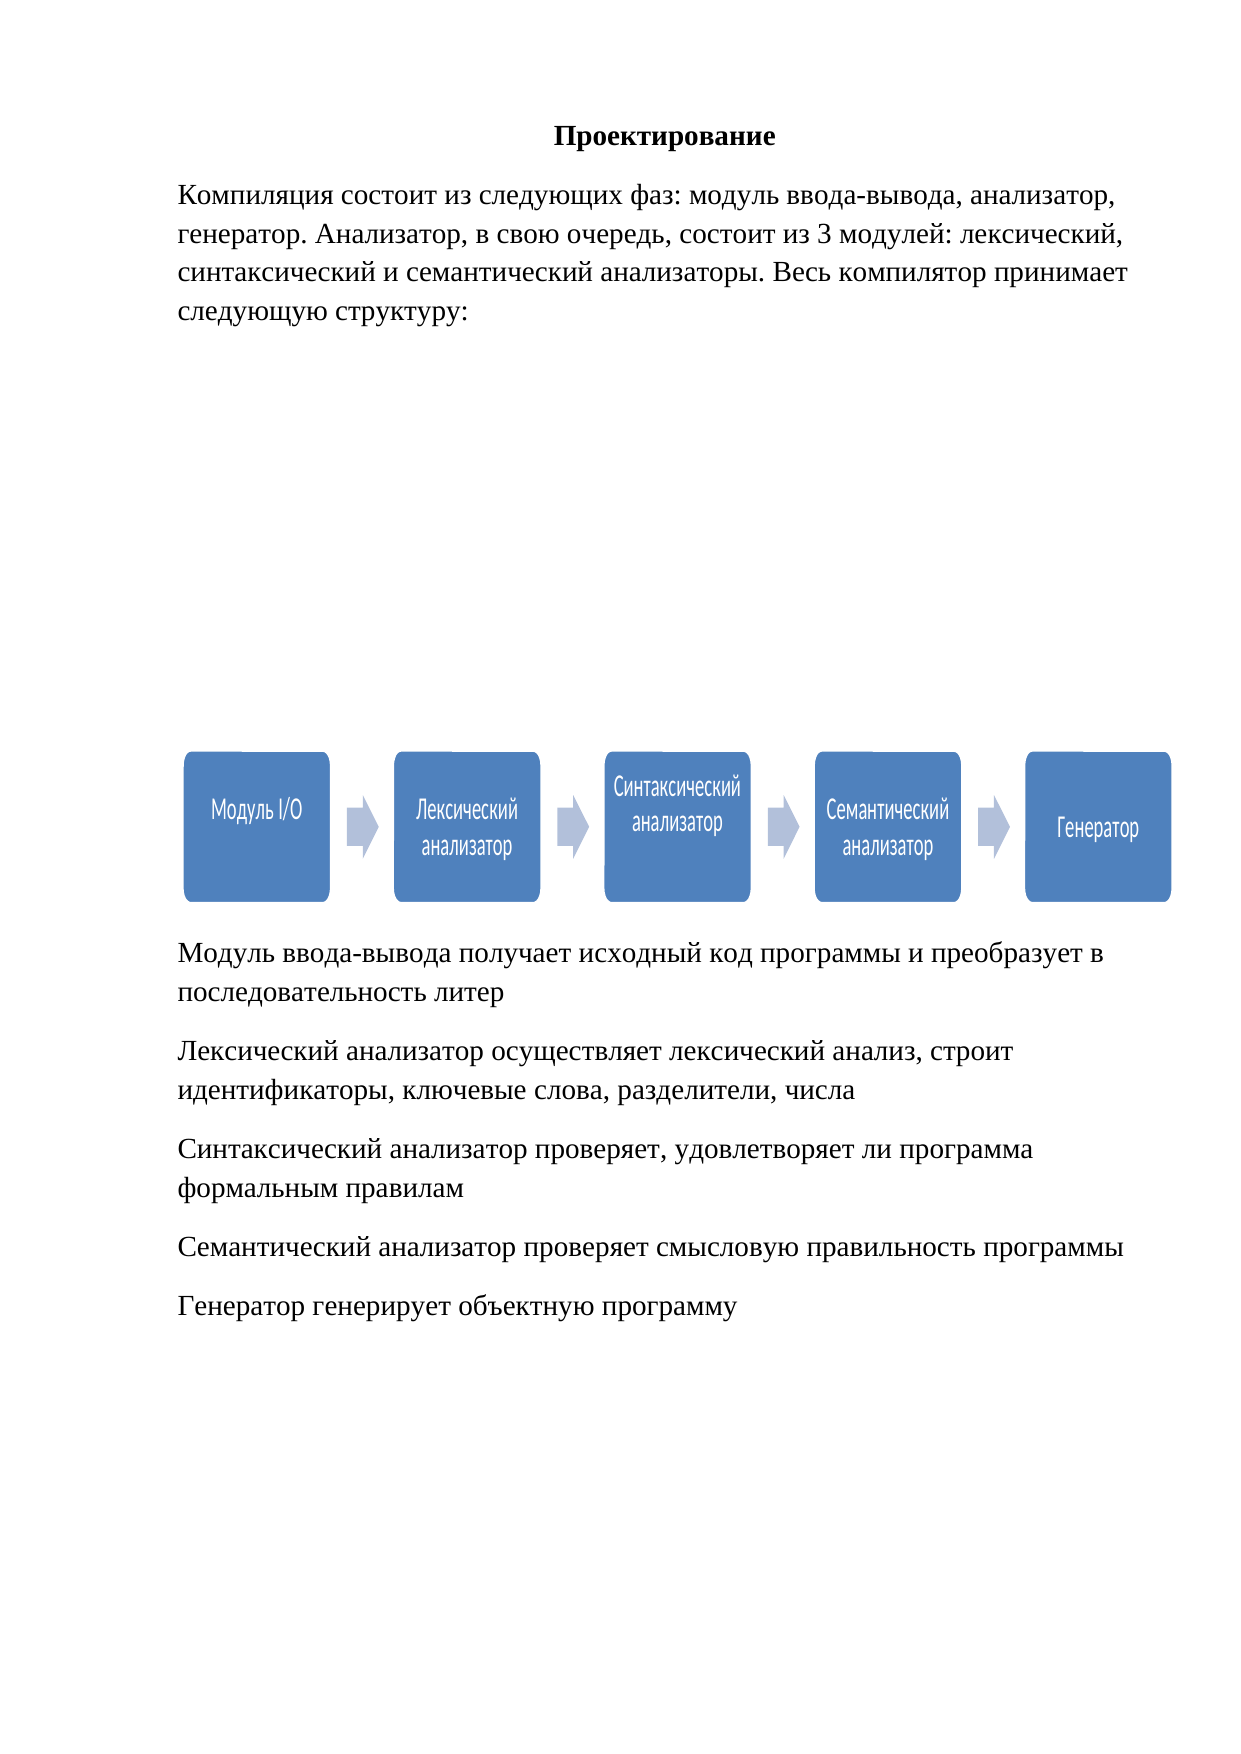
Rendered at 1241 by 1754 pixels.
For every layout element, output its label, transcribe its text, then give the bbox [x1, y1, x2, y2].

text Лексический анализатор осуществляет лексический анализ, строит идентификаторы, ключевые слова, разделители, числа [177, 1033, 1152, 1105]
text Синтаксический анализатор проверяет, удовлетворяет ли программа формальным правилам [177, 1131, 1152, 1203]
text Компиляция состоит из следующих фаз: модуль ввода-вывода, анализатор, генератор. Анализатор, в свою очередь, состоит из 3 модулей: лексический, синтаксический и семантический анализаторы. Весь компилятор принимает следующую структуру: [177, 177, 1152, 327]
text Семантический анализатор проверяет смысловую правильность программы [177, 1229, 1152, 1263]
text Генератор генерирует объектную программу [177, 1288, 1152, 1322]
text Модуль ввода-вывода получает исходный код программы и преобразует в последовательность литер [177, 935, 1152, 1007]
text Проектирование [177, 118, 1152, 152]
